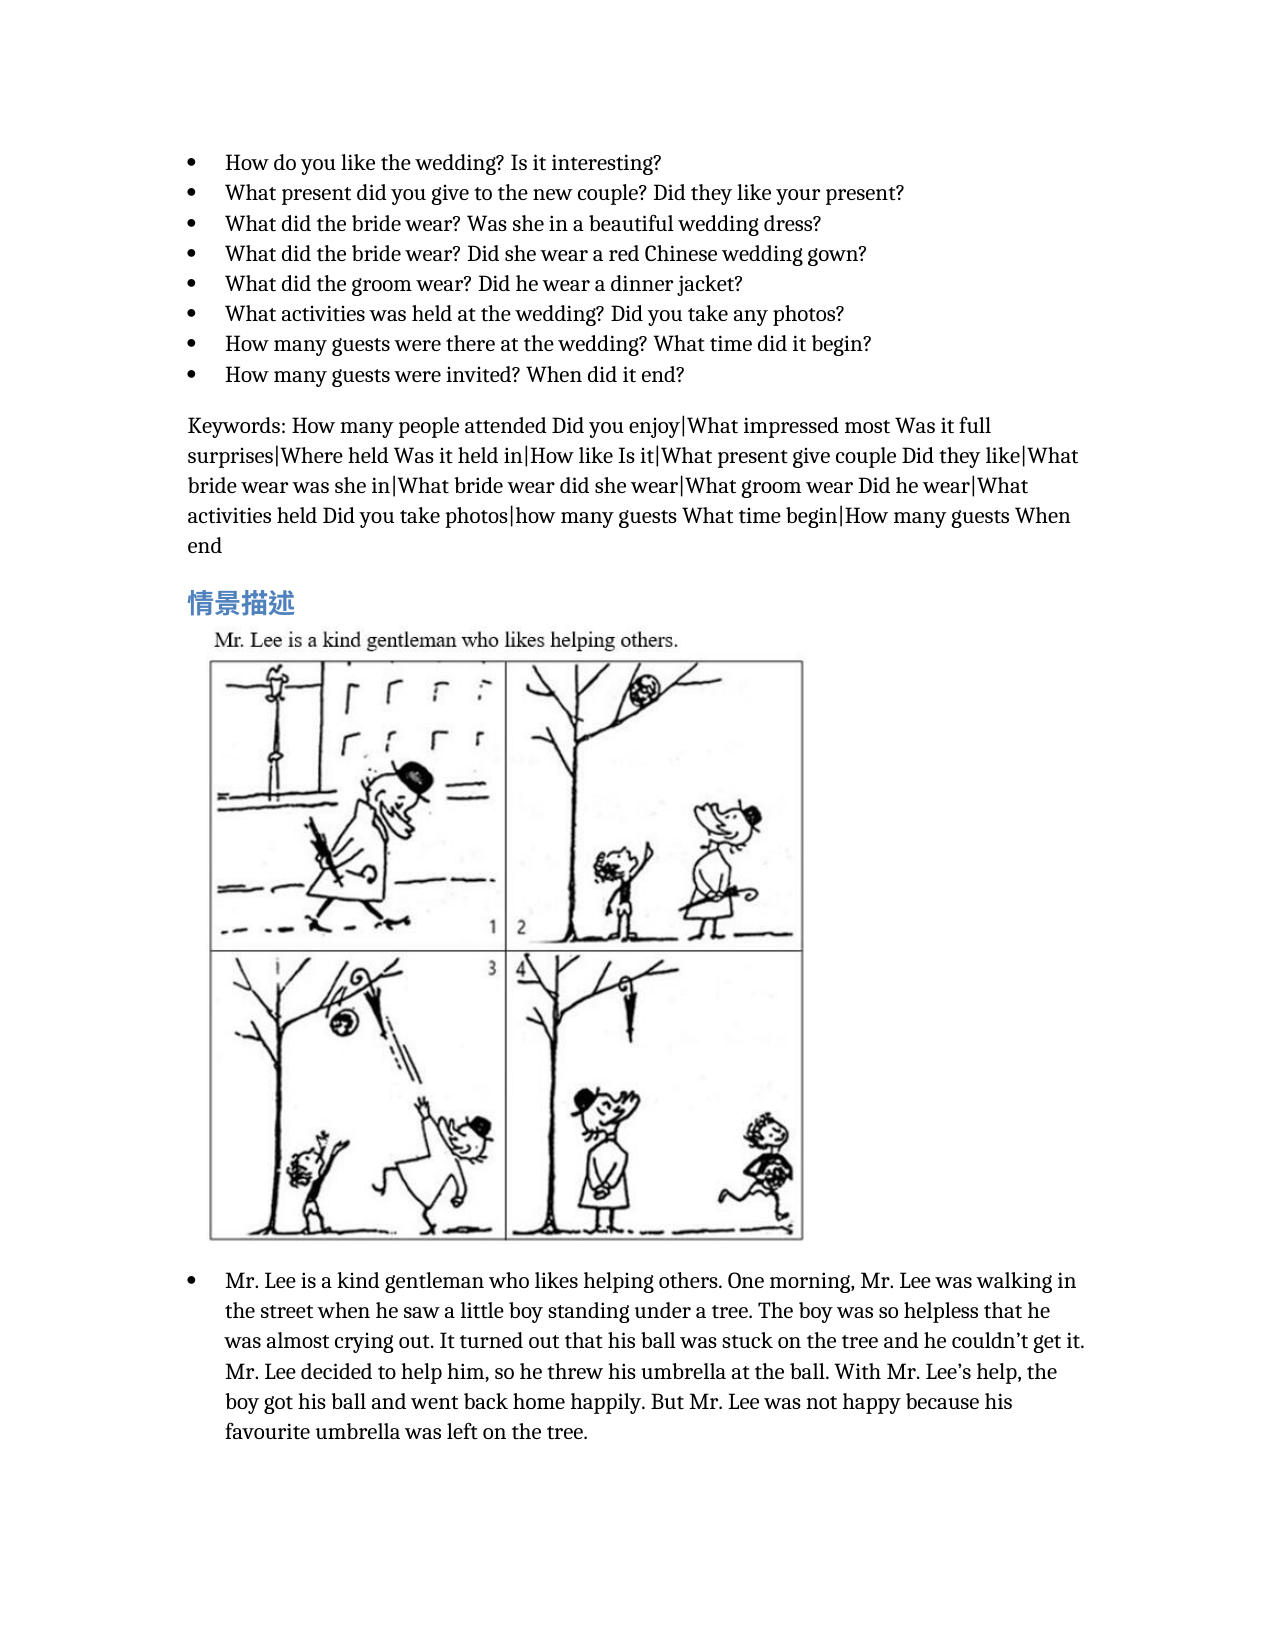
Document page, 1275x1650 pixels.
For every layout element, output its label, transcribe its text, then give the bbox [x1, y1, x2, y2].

list How do you like the wedding? Is it interesting? [187, 150, 1087, 176]
list What present did you give to the new couple? Did they like your present? [187, 180, 1087, 207]
list What did the bride wear? Was she in a beautiful wedding dress? [187, 210, 1087, 237]
list What did the bride wear? Did she wear a red Chinese wedding gown? [187, 241, 1087, 267]
list How many guests were invited? When did it end? [187, 361, 1087, 388]
list What activities was held at the wedding? Did you take any photos? [187, 301, 1087, 327]
picture [206, 626, 807, 1244]
text Keywords: How many people attended Did you enjoy|What impressed most Was it full surprises|Where held Was it held in|How like Is it|What present give couple Did they like|What bride wear was she in|What bride wear did she wear|What groom wear Did he wear|What activities held Did you take photos|how many guests What time begin|How many guests When end [187, 412, 1087, 560]
list What did the groom wear? Did he wear a dinner jacket? [187, 271, 1087, 297]
list How many guests were there at the wedding? What time did it begin? [187, 331, 1087, 358]
subtitle 情景描述 [187, 584, 1087, 621]
list Mr. Lee is a kind gentleman who likes helping others. One morning, Mr. Lee was walking in the street when he saw a little boy standing under a tree. The boy was so helpless that he was almost crying out. It turned out that his ball was stuck on the tree and he couldn’t get it. Mr. Lee decided to help him, so he threw his umbrella at the ball. With Mr. Lee’s help, the boy got his ball and went back home happily. But Mr. Lee was not happy because his favourite umbrella was left on the tree. [187, 1268, 1087, 1445]
